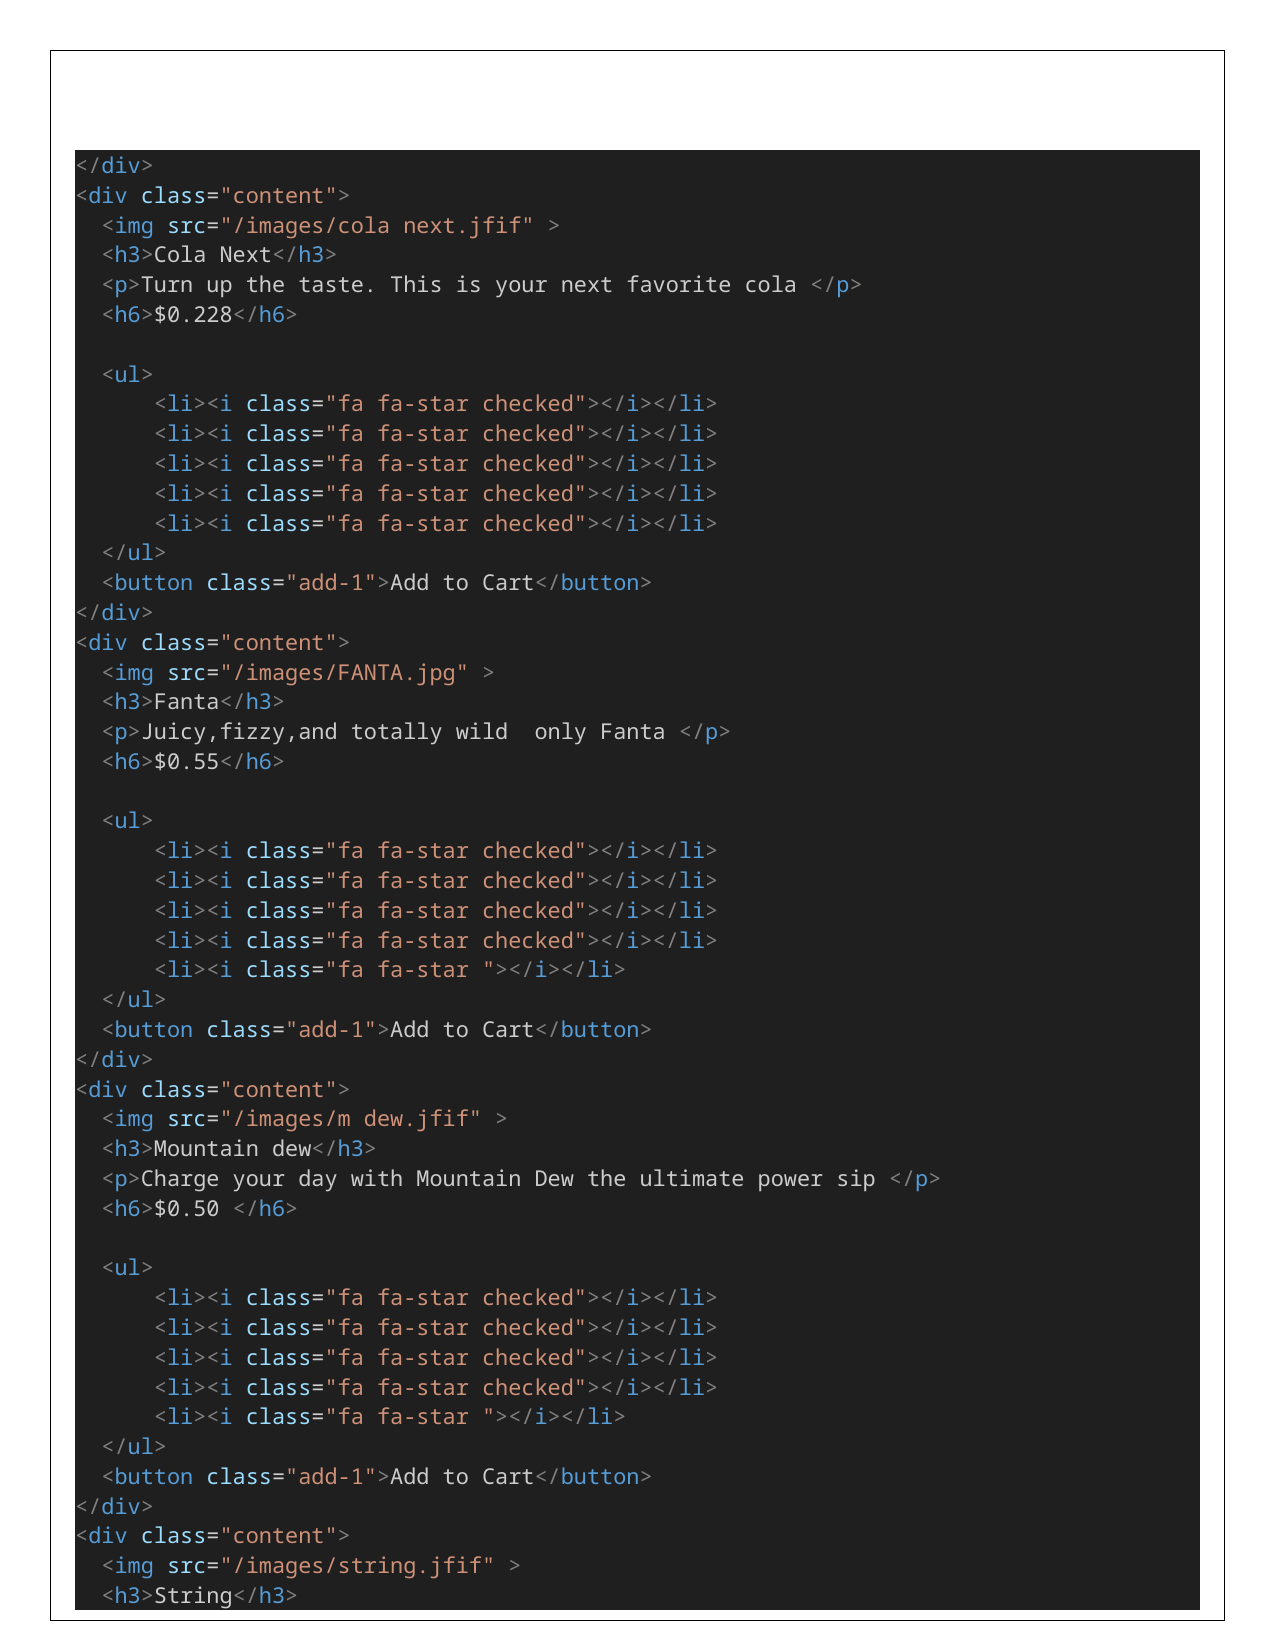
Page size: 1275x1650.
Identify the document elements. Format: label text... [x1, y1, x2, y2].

text <h3>Mountain dew</h3> [75, 1133, 1200, 1163]
text <li><i class="fa fa-star checked"></i></li> [75, 418, 1200, 448]
text <h3>Cola Next</h3> [75, 239, 1200, 269]
text <div class="content"> [75, 1520, 1200, 1550]
text <li><i class="fa fa-star checked"></i></li> [75, 1282, 1200, 1312]
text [75, 1371, 1200, 1401]
text </div> [75, 597, 1200, 627]
text <h6>$0.55</h6> [75, 746, 1200, 776]
text <ul> [75, 805, 1200, 835]
text <img src="/images/FANTA.jpg" > [75, 656, 1200, 686]
text <h3>Fanta</h3> [75, 686, 1200, 716]
text <img src="/images/m dew.jfif" > [75, 1103, 1200, 1133]
text <li><i class="fa fa-star "></i></li> [75, 954, 1200, 984]
text <p>Juicy,fizzy,and totally wild only Fanta </p> [75, 716, 1200, 746]
text <button class="add-1">Add to Cart</button> [75, 1461, 1200, 1491]
text <li><i class="fa fa-star "></i></li> [75, 1401, 1200, 1431]
text <li><i class="fa fa-star checked"></i></li> [75, 388, 1200, 418]
text </ul> [75, 1431, 1200, 1461]
text </div> [75, 150, 1200, 180]
text <h3>String</h3> [75, 1580, 1200, 1610]
text <li><i class="fa fa-star checked"></i></li> [75, 507, 1200, 537]
text <img src="/images/cola next.jfif" > [75, 209, 1200, 239]
text <img src="/images/string.jfif" > [75, 1550, 1200, 1580]
text <li><i class="fa fa-star checked"></i></li> [75, 448, 1200, 478]
text <p>Charge your day with Mountain Dew the ultimate power sip </p> [75, 1163, 1200, 1193]
text <div class="content"> [75, 627, 1200, 656]
text <li><i class="fa fa-star checked"></i></li> [75, 478, 1200, 507]
text </div> [75, 1044, 1200, 1073]
text <div class="content"> [75, 180, 1200, 209]
text <button class="add-1">Add to Cart</button> [75, 1014, 1200, 1044]
text <p>Turn up the taste. This is your next favorite cola </p> [75, 269, 1200, 299]
text <li><i class="fa fa-star checked"></i></li> [75, 1312, 1200, 1342]
text <li><i class="fa fa-star checked"></i></li> [75, 895, 1200, 924]
text </div> [75, 1491, 1200, 1520]
text <ul> [75, 1252, 1200, 1282]
text <div class="content"> [75, 1073, 1200, 1103]
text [75, 1342, 1200, 1371]
text <li><i class="fa fa-star checked"></i></li> [75, 835, 1200, 865]
text <li><i class="fa fa-star checked"></i></li> [75, 865, 1200, 895]
text <h6>$0.50 </h6> [75, 1193, 1200, 1222]
text <li><i class="fa fa-star checked"></i></li> [75, 924, 1200, 954]
text </ul> [75, 984, 1200, 1014]
text </ul> [75, 537, 1200, 567]
text <h6>$0.228</h6> [75, 299, 1200, 329]
text <button class="add-1">Add to Cart</button> [75, 567, 1200, 597]
text <ul> [75, 358, 1200, 388]
